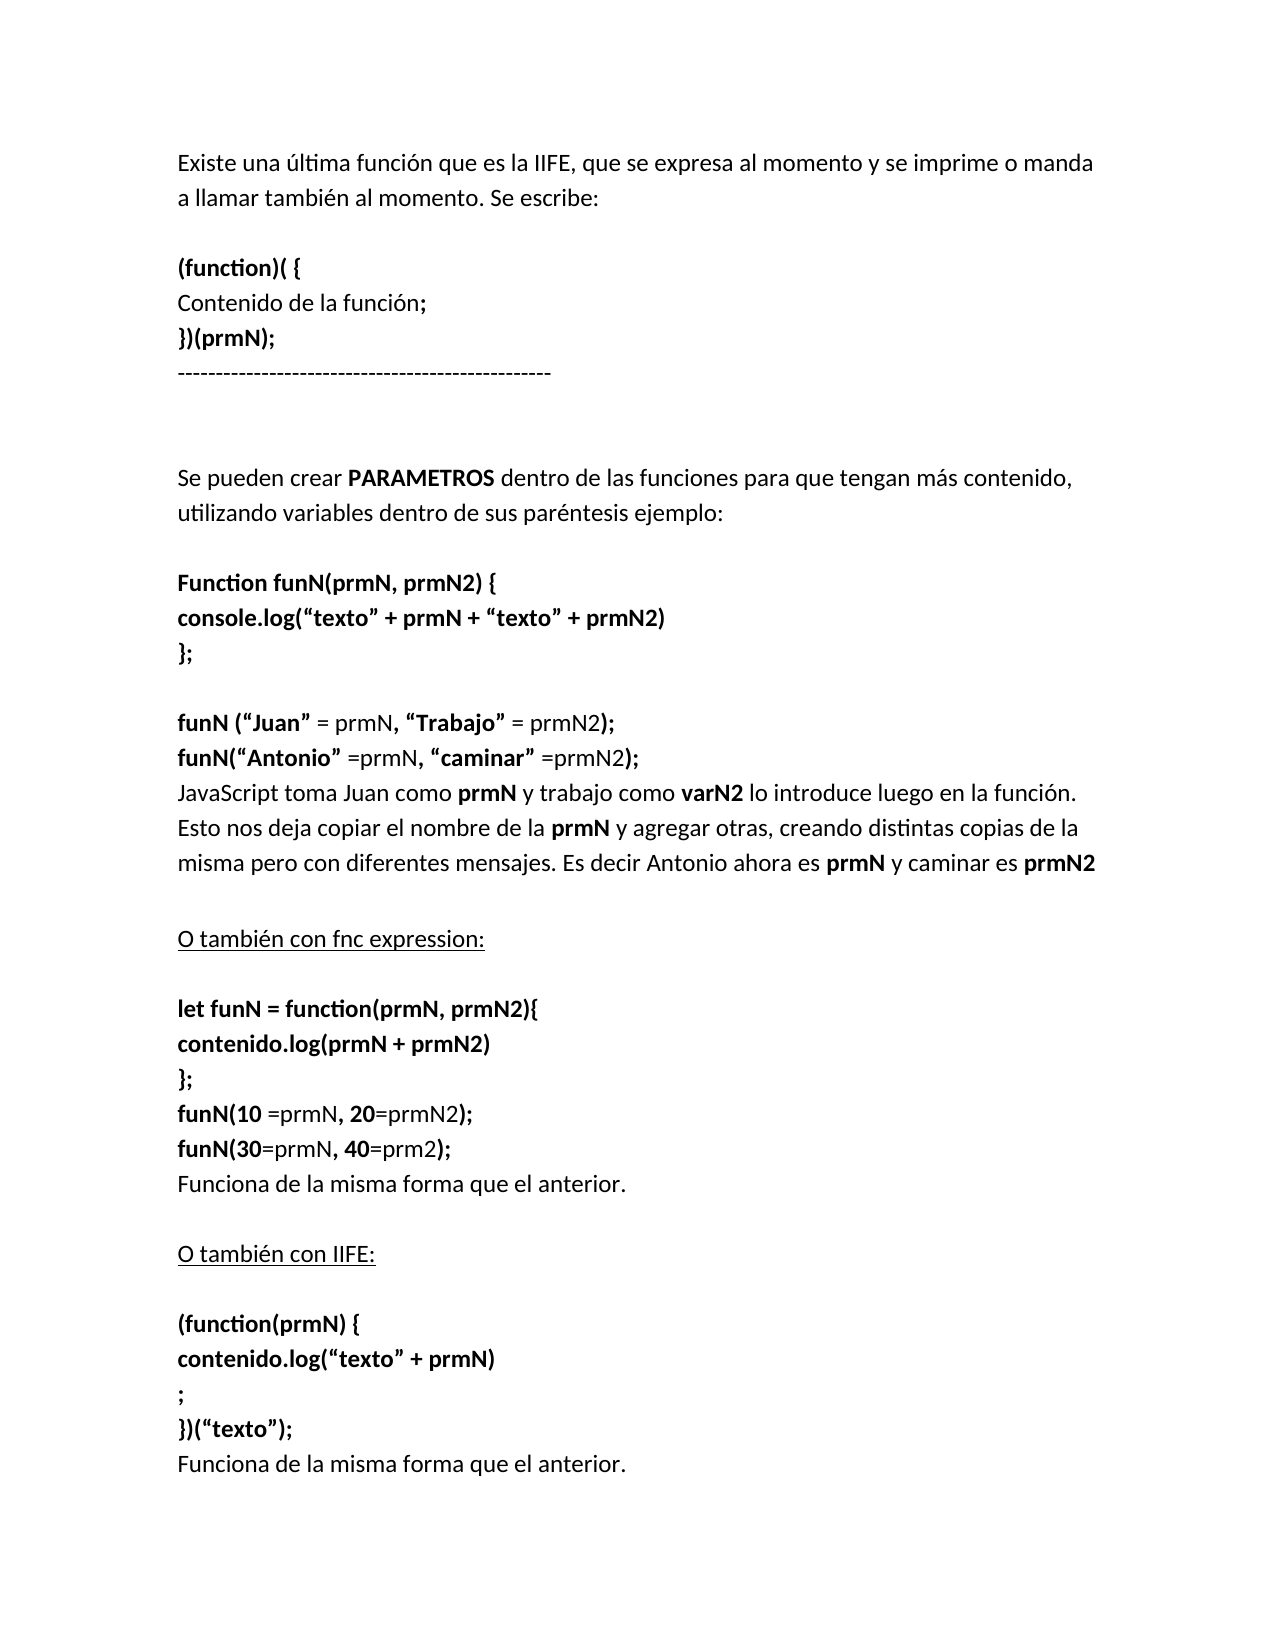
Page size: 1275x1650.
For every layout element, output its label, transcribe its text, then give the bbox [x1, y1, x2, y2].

text funN(10 =prmN, 20=prmN2); [177, 1098, 1098, 1129]
text Contenido de la función; [177, 288, 1098, 318]
text console.log(“texto” + prmN + “texto” + prmN2) [177, 603, 1098, 633]
text ------------------------------------------------- [177, 358, 1098, 388]
text })(prmN); [177, 323, 1098, 353]
text contenido.log(“texto” + prmN) [177, 1343, 1098, 1374]
text contenido.log(prmN + prmN2) [177, 1028, 1098, 1059]
text Funciona de la misma forma que el anterior. [177, 1168, 1098, 1199]
text ; [177, 1378, 1098, 1409]
text Se pueden crear PARAMETROS dentro de las funciones para que tengan más contenido, utilizando variables dentro de sus paréntesis ejemplo: [177, 463, 1098, 528]
text Existe una última función que es la IIFE, que se expresa al momento y se imprime o manda a llamar también al momento. Se escribe: [177, 148, 1098, 213]
text }; [177, 638, 1098, 668]
text O también con fnc expression: [177, 923, 1098, 954]
text let funN = function(prmN, prmN2){ [177, 993, 1098, 1024]
text }; [177, 1063, 1098, 1094]
text Function funN(prmN, prmN2) { [177, 568, 1098, 598]
text funN(30=prmN, 40=prm2); [177, 1133, 1098, 1164]
text funN (“Juan” = prmN, “Trabajo” = prmN2); [177, 708, 1098, 738]
text O también con IIFE: [177, 1238, 1098, 1269]
text Funciona de la misma forma que el anterior. [177, 1448, 1098, 1479]
text (function(prmN) { [177, 1308, 1098, 1339]
text })(“texto”); [177, 1413, 1098, 1444]
text (function)( { [177, 253, 1098, 283]
text funN(“Antonio” =prmN, “caminar” =prmN2); [177, 743, 1098, 773]
text JavaScript toma Juan como prmN y trabajo como varN2 lo introduce luego en la función. Esto nos deja copiar el nombre de la prmN y agregar otras, creando distintas copias de la misma pero con diferentes mensajes. Es decir Antonio ahora es prmN y caminar es prmN2 [177, 778, 1098, 878]
